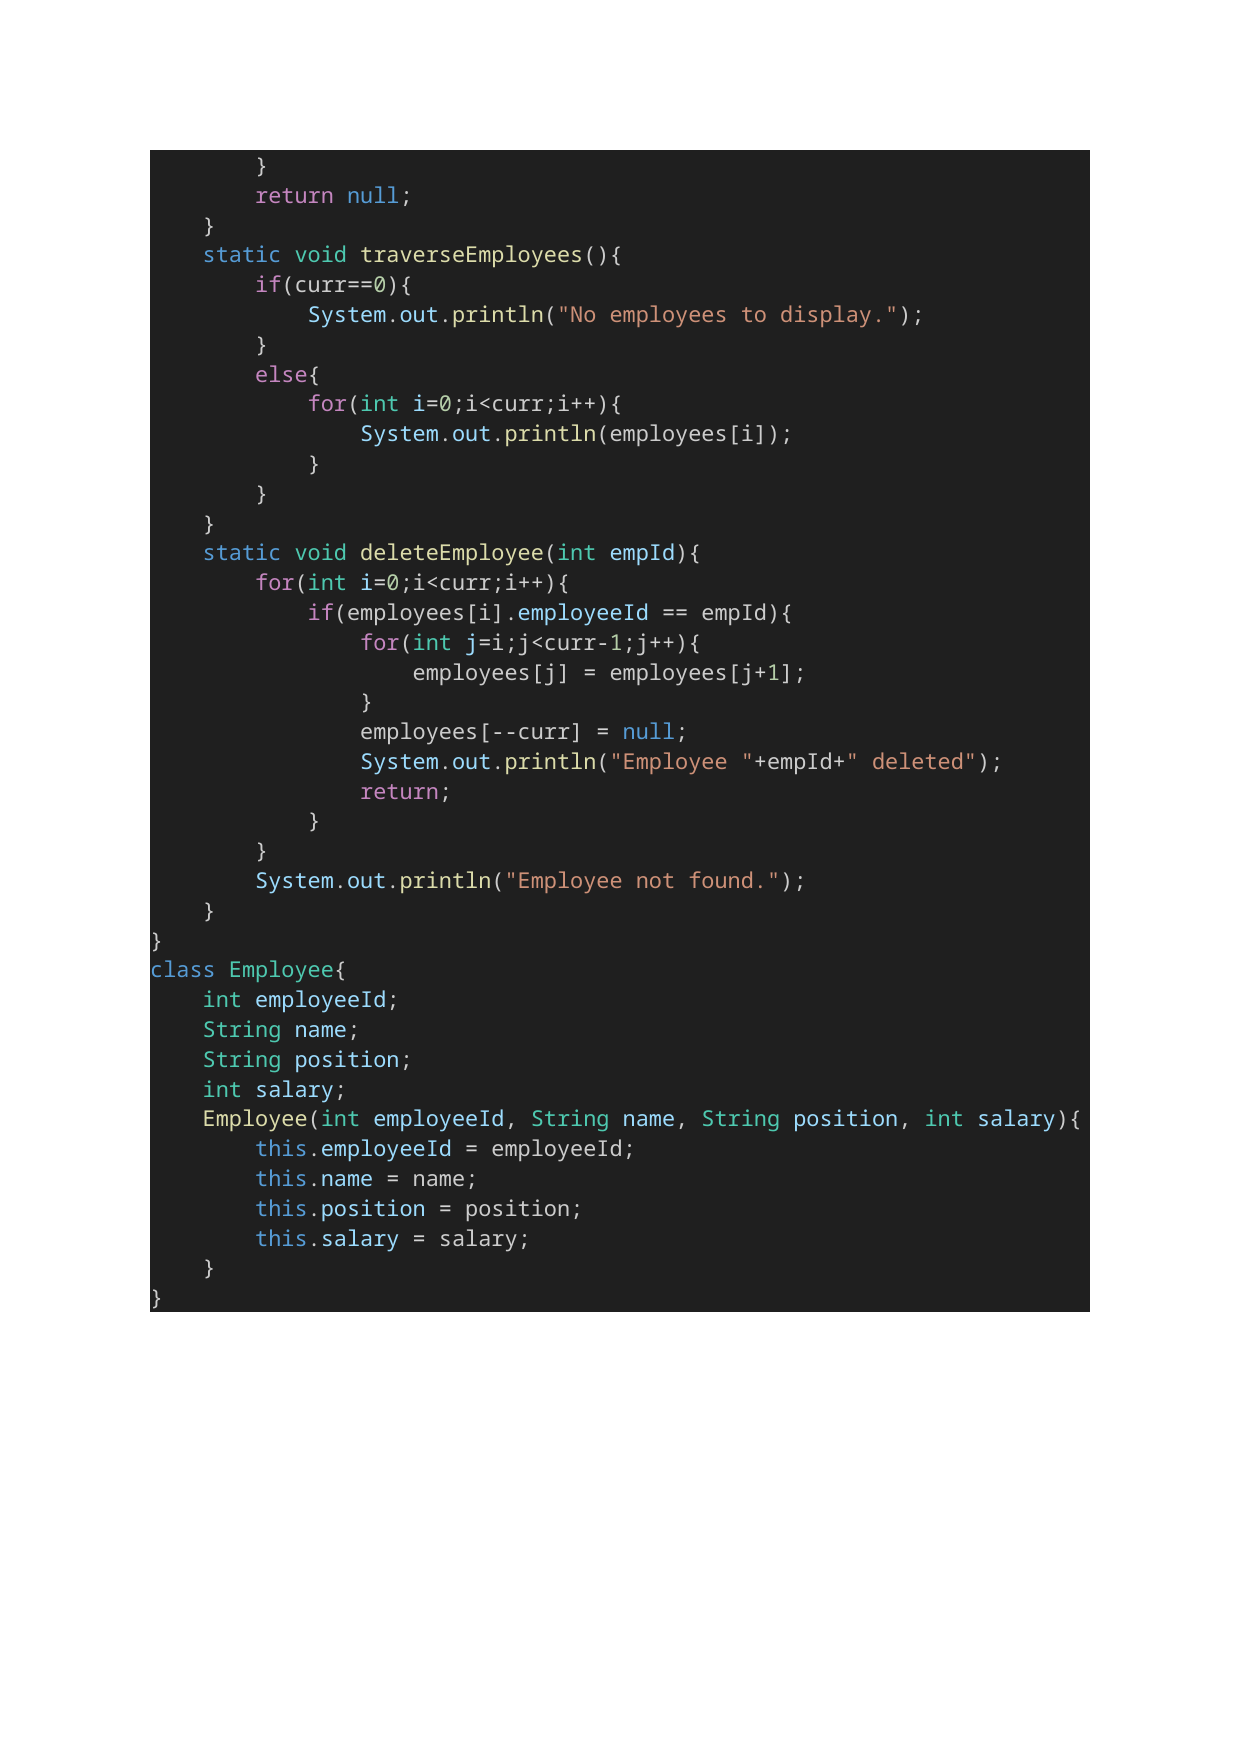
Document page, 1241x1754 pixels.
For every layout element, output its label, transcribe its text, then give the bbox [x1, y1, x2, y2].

text int employeeId; [150, 984, 1090, 1014]
text this.salary = salary; [150, 1222, 1090, 1252]
text } [150, 1282, 1090, 1312]
text } [150, 150, 1090, 180]
text class Employee{ [150, 954, 1090, 984]
text this.employeeId = employeeId; [150, 1133, 1090, 1163]
text static void deleteEmployee(int empId){ [150, 537, 1090, 567]
text for(int i=0;i<curr;i++){ [150, 388, 1090, 418]
text static void traverseEmployees(){ [150, 239, 1090, 269]
text System.out.println(employees[i]); [150, 418, 1090, 448]
text if(employees[i].employeeId == empId){ [150, 597, 1090, 627]
text } [150, 686, 1090, 716]
text if(curr==0){ [150, 269, 1090, 299]
text } [150, 329, 1090, 358]
text String position; [150, 1044, 1090, 1073]
text this.position = position; [150, 1193, 1090, 1222]
text } [150, 478, 1090, 507]
text else{ [150, 358, 1090, 388]
text String name; [150, 1014, 1090, 1044]
text employees[j] = employees[j+1]; [150, 656, 1090, 686]
text } [150, 507, 1090, 537]
text } [150, 924, 1090, 954]
text } [150, 1252, 1090, 1282]
text this.name = name; [150, 1163, 1090, 1193]
text } [150, 805, 1090, 835]
text System.out.println("No employees to display."); [150, 299, 1090, 329]
text } [150, 448, 1090, 478]
text System.out.println("Employee "+empId+" deleted"); [150, 746, 1090, 776]
text for(int j=i;j<curr-1;j++){ [150, 627, 1090, 656]
text Employee(int employeeId, String name, String position, int salary){ [150, 1103, 1090, 1133]
text } [150, 835, 1090, 865]
text return; [150, 776, 1090, 805]
text } [150, 209, 1090, 239]
text return null; [150, 180, 1090, 209]
text employees[--curr] = null; [150, 716, 1090, 746]
text } [150, 895, 1090, 924]
text for(int i=0;i<curr;i++){ [150, 567, 1090, 597]
text System.out.println("Employee not found."); [150, 865, 1090, 895]
text int salary; [150, 1073, 1090, 1103]
